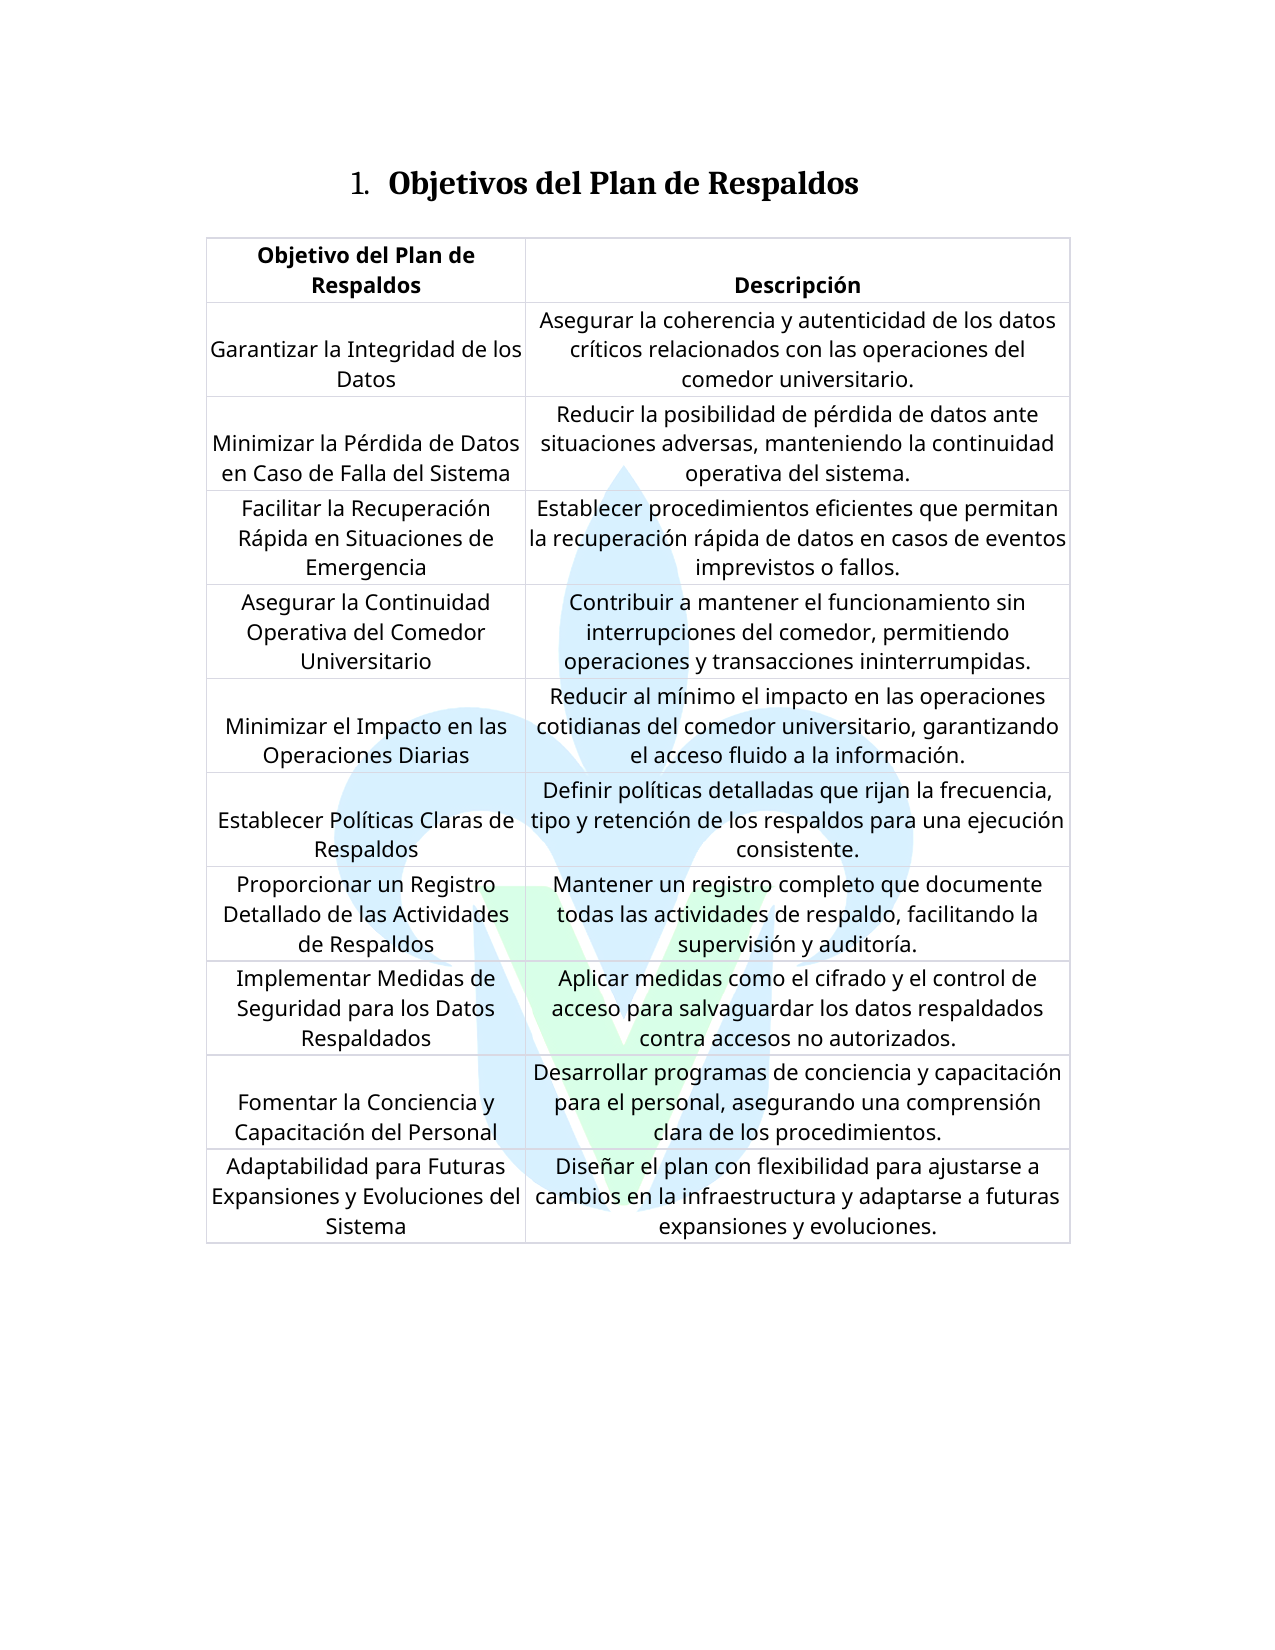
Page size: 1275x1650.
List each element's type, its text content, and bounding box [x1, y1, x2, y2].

table_cell Establecer Políticas Claras de Respaldos [207, 773, 525, 866]
table_cell Mantener un registro completo que documente todas las actividades de respaldo, facilitando la supervisión y auditoría. [526, 867, 1069, 960]
table_cell Asegurar la coherencia y autenticidad de los datos críticos relacionados con las operaciones del comedor universitario. [526, 303, 1069, 396]
subtitle Objetivos del Plan de Respaldos [100, 164, 1110, 203]
table_header Objetivo del Plan de Respaldos [207, 239, 525, 301]
table_cell Minimizar la Pérdida de Datos en Caso de Falla del Sistema [207, 397, 525, 489]
table_cell Definir políticas detalladas que rijan la frecuencia, tipo y retención de los respaldos para una ejecución consistente. [526, 773, 1069, 866]
table_cell Diseñar el plan con flexibilidad para ajustarse a cambios en la infraestructura y adaptarse a futuras expansiones y evoluciones. [526, 1150, 1069, 1242]
table_cell Adaptabilidad para Futuras Expansiones y Evoluciones del Sistema [207, 1150, 525, 1242]
table_cell Asegurar la Continuidad Operativa del Comedor Universitario [207, 585, 525, 678]
table_cell Proporcionar un Registro Detallado de las Actividades de Respaldos [207, 867, 525, 960]
table_cell Contribuir a mantener el funcionamiento sin interrupciones del comedor, permitiendo operaciones y transacciones ininterrumpidas. [526, 585, 1069, 678]
table_header Descripción [526, 239, 1069, 301]
table_cell Desarrollar programas de conciencia y capacitación para el personal, asegurando una comprensión clara de los procedimientos. [526, 1056, 1069, 1148]
table_cell Establecer procedimientos eficientes que permitan la recuperación rápida de datos en casos de eventos imprevistos o fallos. [526, 491, 1069, 584]
table_cell Implementar Medidas de Seguridad para los Datos Respaldados [207, 962, 525, 1054]
table_cell Fomentar la Conciencia y Capacitación del Personal [207, 1056, 525, 1148]
table_cell Facilitar la Recuperación Rápida en Situaciones de Emergencia [207, 491, 525, 584]
table_cell Reducir la posibilidad de pérdida de datos ante situaciones adversas, manteniendo la continuidad operativa del sistema. [526, 397, 1069, 489]
table_cell Garantizar la Integridad de los Datos [207, 303, 525, 396]
table_cell Aplicar medidas como el cifrado y el control de acceso para salvaguardar los datos respaldados contra accesos no autorizados. [526, 962, 1069, 1054]
table_cell Minimizar el Impacto en las Operaciones Diarias [207, 679, 525, 772]
table_cell Reducir al mínimo el impacto en las operaciones cotidianas del comedor universitario, garantizando el acceso fluido a la información. [526, 679, 1069, 772]
